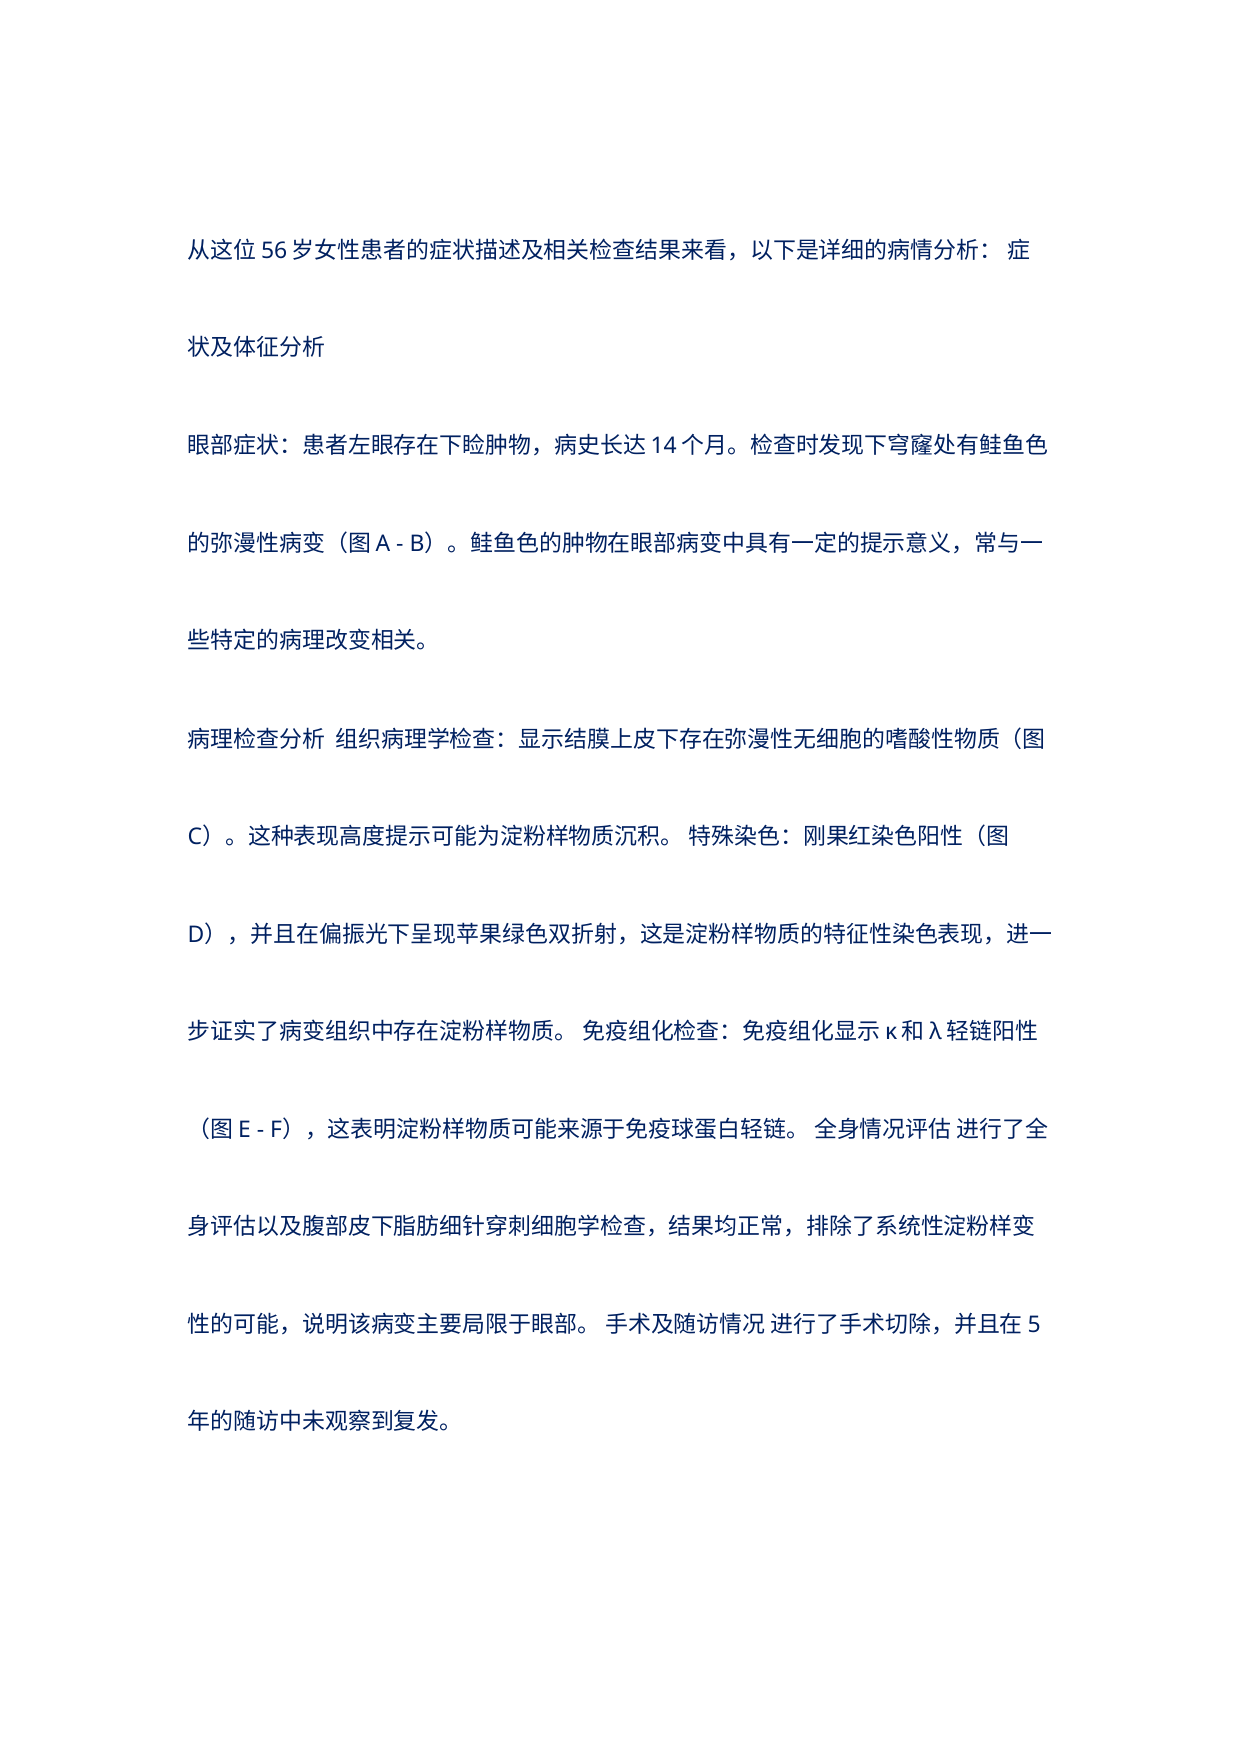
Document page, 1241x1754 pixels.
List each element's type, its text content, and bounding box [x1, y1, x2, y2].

text 从这位56岁女性患者的症状描述及相关检查结果来看，以下是详细的病情分析： 症状及体征分析 [187, 216, 1053, 378]
text 眼部症状：患者左眼存在下睑肿物，病史长达14个月。检查时发现下穹窿处有鲑鱼色的弥漫性病变（图A - B）。鲑鱼色的肿物在眼部病变中具有一定的提示意义，常与一些特定的病理改变相关。 [187, 412, 1053, 672]
text 病理检查分析 组织病理学检查：显示结膜上皮下存在弥漫性无细胞的嗜酸性物质（图C）。这种表现高度提示可能为淀粉样物质沉积。 特殊染色：刚果红染色阳性（图D），并且在偏振光下呈现苹果绿色双折射，这是淀粉样物质的特征性染色表现，进一步证实了病变组织中存在淀粉样物质。 免疫组化检查：免疫组化显示κ和λ轻链阳性（图E - F），这表明淀粉样物质可能来源于免疫球蛋白轻链。 全身情况评估 进行了全身评估以及腹部皮下脂肪细针穿刺细胞学检查，结果均正常，排除了系统性淀粉样变性的可能，说明该病变主要局限于眼部。 手术及随访情况 进行了手术切除，并且在5年的随访中未观察到复发。 [187, 705, 1053, 1452]
